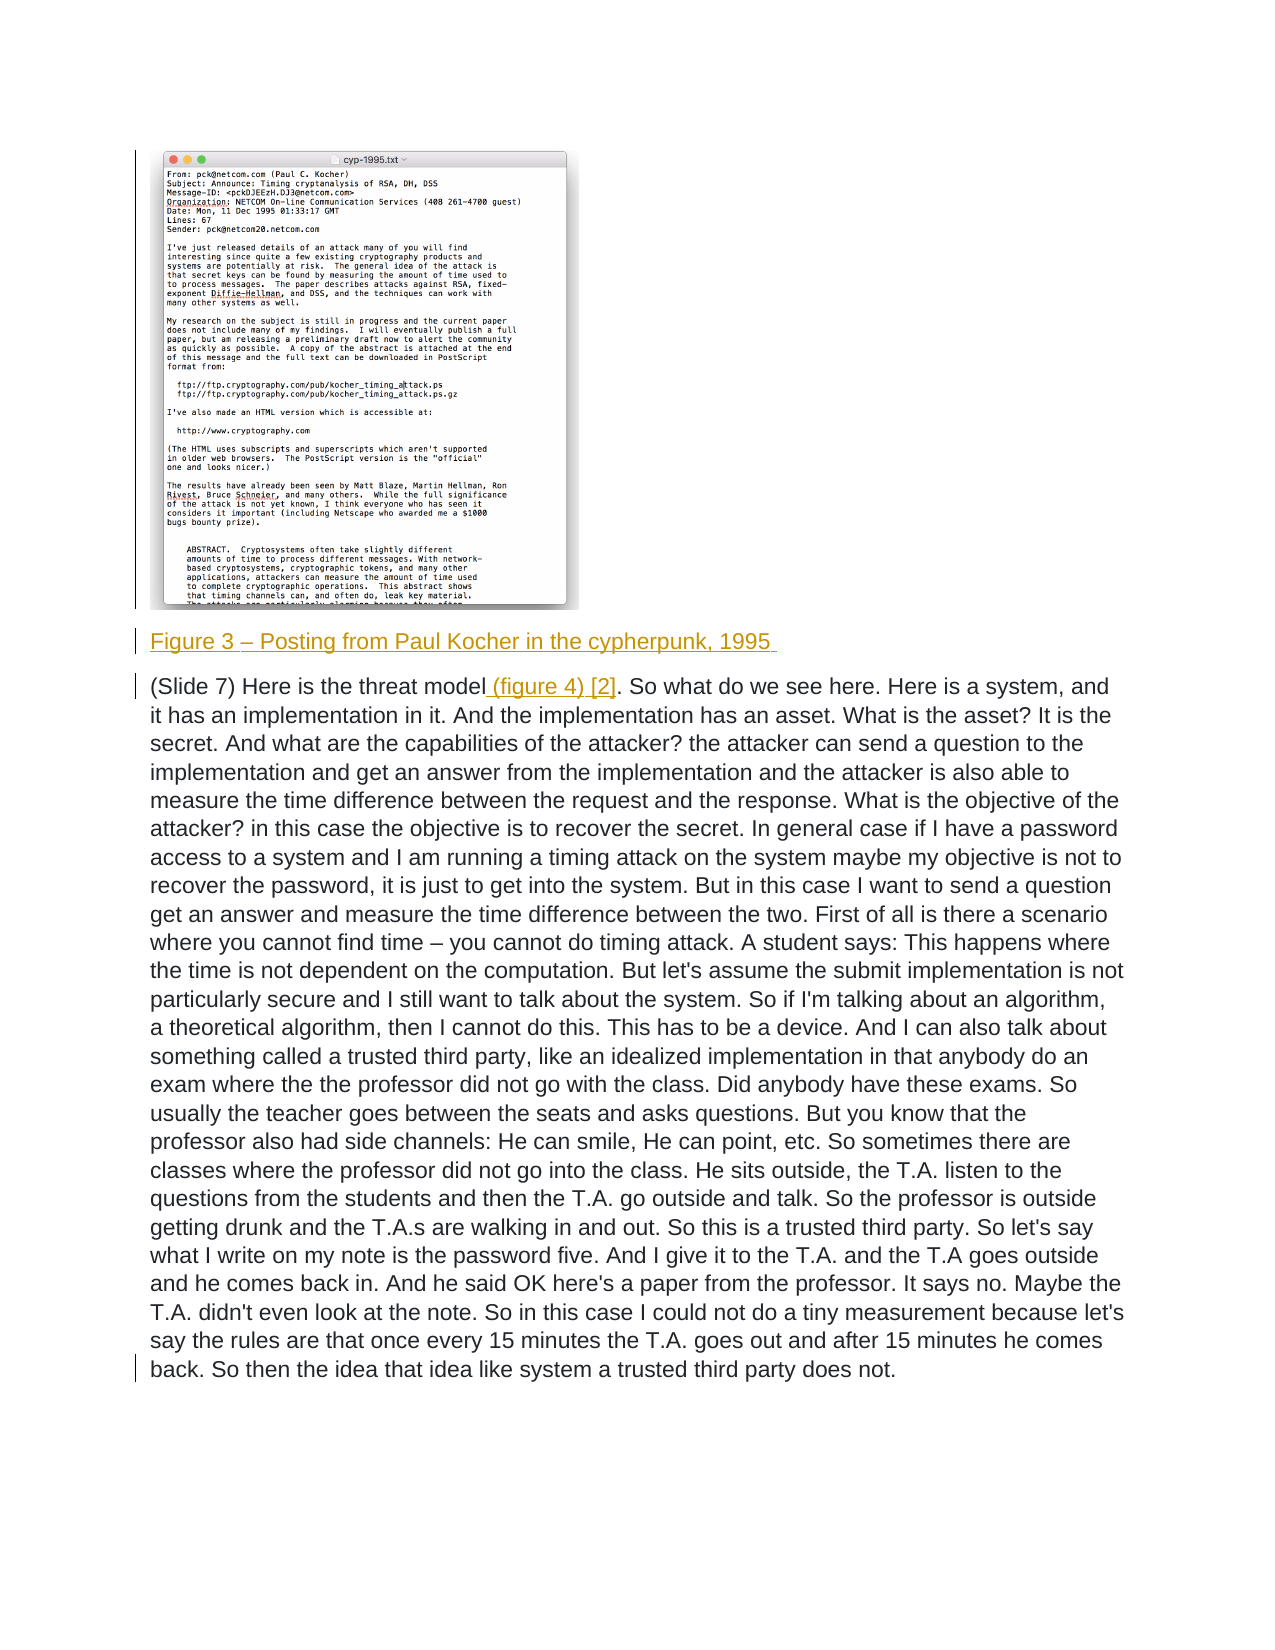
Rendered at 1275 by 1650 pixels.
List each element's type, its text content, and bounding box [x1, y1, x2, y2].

text (Slide 7) Here is the threat model. So what do we see here. Here is a system, and it has an implementation in it. And the implementation has an asset. What is the asset? It is the secret. And what are the capabilities of the attacker? the attacker can send a question to the implementation and get an answer from the implementation and the attacker is also able to measure the time difference between the request and the response. What is the objective of the attacker? in this case the objective is to recover the secret. In general case if I have a password access to a system and I am running a timing attack on the system maybe my objective is not to recover the password, it is just to get into the system. But in this case I want to send a question get an answer and measure the time difference between the two. First of all is there a scenario where you cannot find time – you cannot do timing attack. A student says: This happens where the time is not dependent on the computation. But let's assume the submit implementation is not particularly secure and I still want to talk about the system. So if I'm talking about an algorithm, a theoretical algorithm, then I cannot do this. This has to be a device. And I can also talk about something called a trusted third party, like an idealized implementation in that anybody do an exam where the the professor did not go with the class. Did anybody have these exams. So usually the teacher goes between the seats and asks questions. But you know that the professor also had side channels: He can smile, He can point, etc. So sometimes there are classes where the professor did not go into the class. He sits outside, the T.A. listen to the questions from the students and then the T.A. go outside and talk. So the professor is outside getting drunk and the T.A.s are walking in and out. So this is a trusted third party. So let's say what I write on my note is the password five. And I give it to the T.A. and the T.A goes outside and he comes back in. And he said OK here's a paper from the professor. It says no. Maybe the T.A. didn't even look at the note. So in this case I could not do a tiny measurement because let's say the rules are that once every 15 minutes the T.A. goes out and after 15 minutes he comes back. So then the idea that idea like system a trusted third party does not. [150, 673, 1125, 1382]
picture [150, 150, 579, 610]
